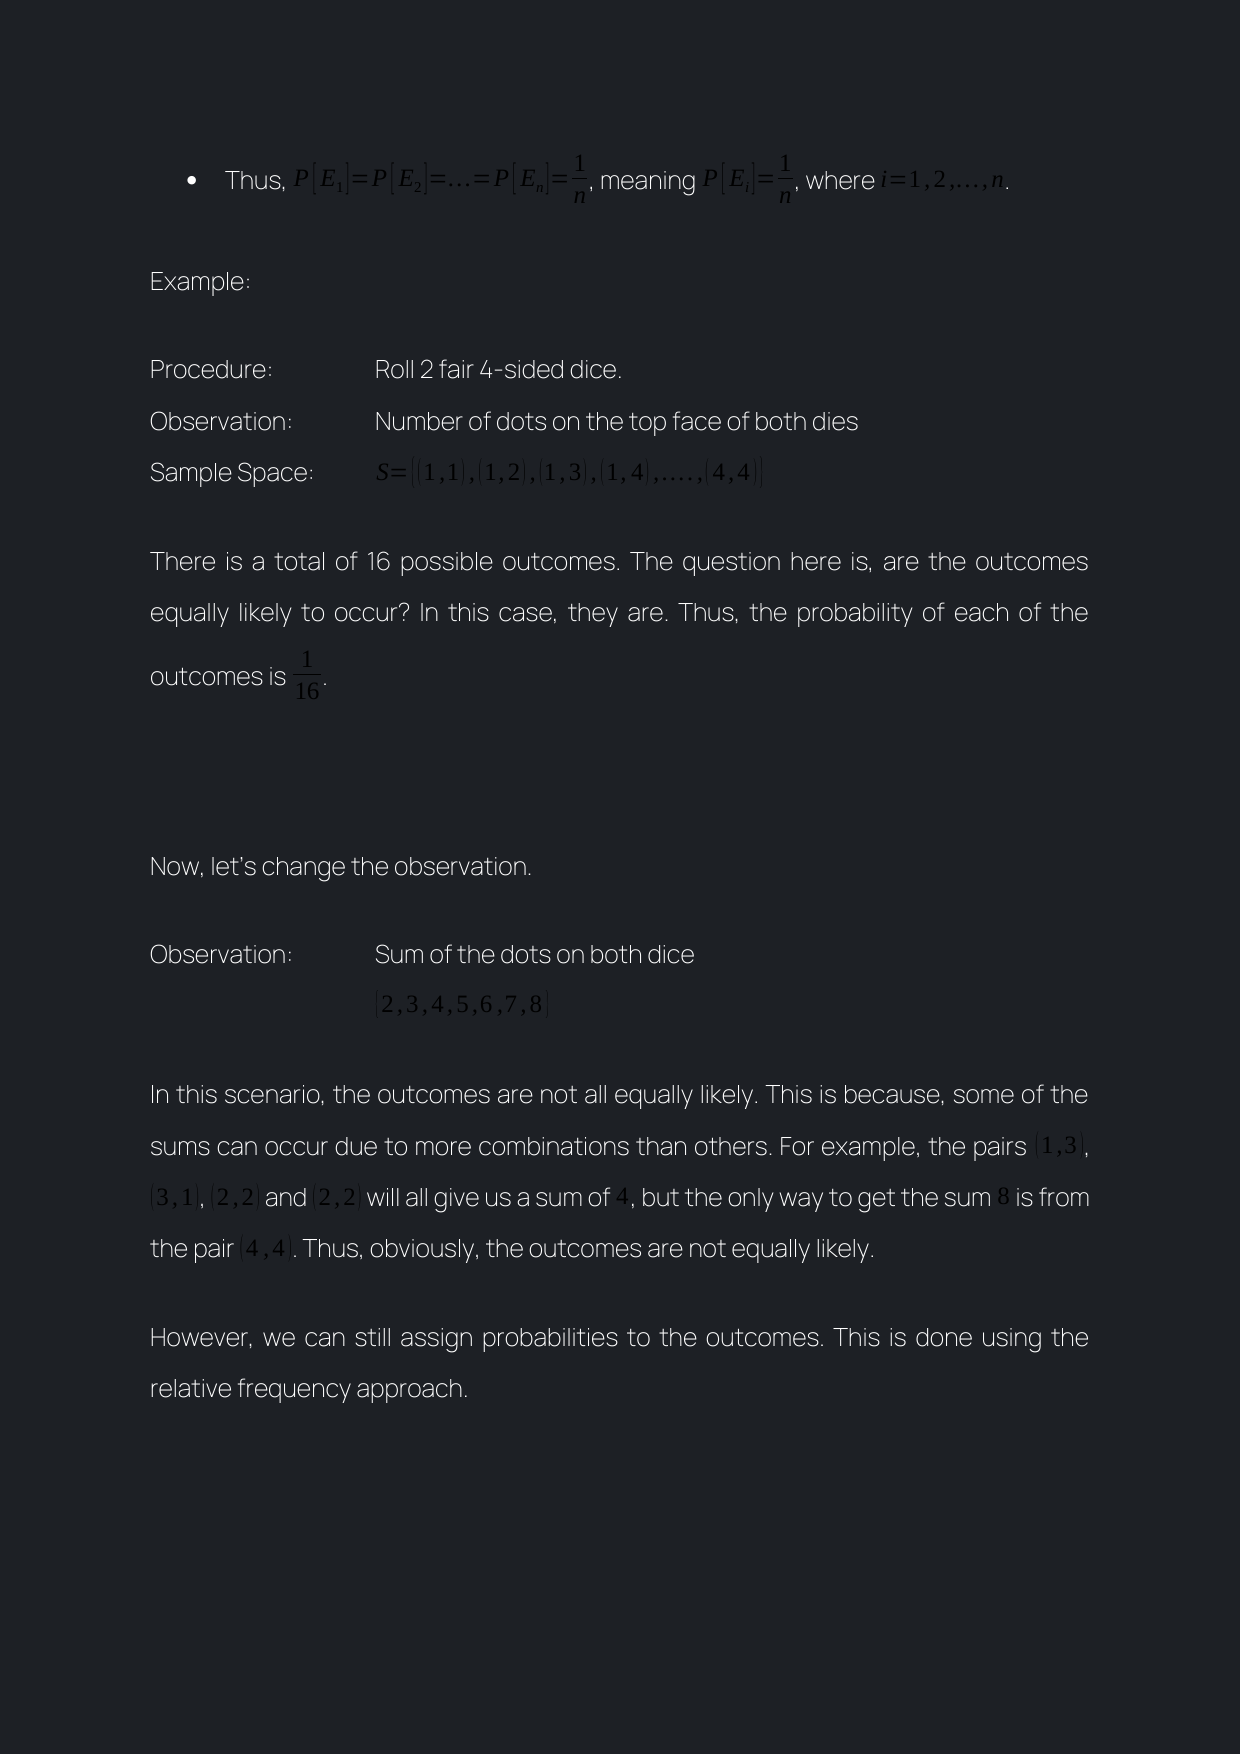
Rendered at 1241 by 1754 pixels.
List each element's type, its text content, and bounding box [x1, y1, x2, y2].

text However, we can still assign probabilities to the outcomes. This is done using the relative frequency approach. [150, 1319, 1090, 1405]
text Sample Space: [150, 455, 1090, 489]
text Observation: Number of dots on the top face of both dies [150, 403, 1090, 438]
text Example: [150, 263, 1090, 298]
text Procedure: Roll 2 fair 4-sided dice. [150, 352, 1090, 386]
text Observation: Sum of the dots on both dice [150, 937, 1090, 971]
list Thus, , meaning , where . [187, 150, 1090, 209]
text There is a total of 16 possible outcomes. The question here is, are the outcomes equally likely to occur? In this case, they are. Thus, the probability of each of the outcomes is . [150, 543, 1090, 705]
text In this scenario, the outcomes are not all equally likely. This is because, some of the sums can occur due to more combinations than others. For example, the pairs , , and will all give us a sum of , but the only way to get the sum is from the pair . Thus, obviously, the outcomes are not equally likely. [150, 1077, 1090, 1265]
text Now, let’s change the observation. [150, 848, 1090, 882]
